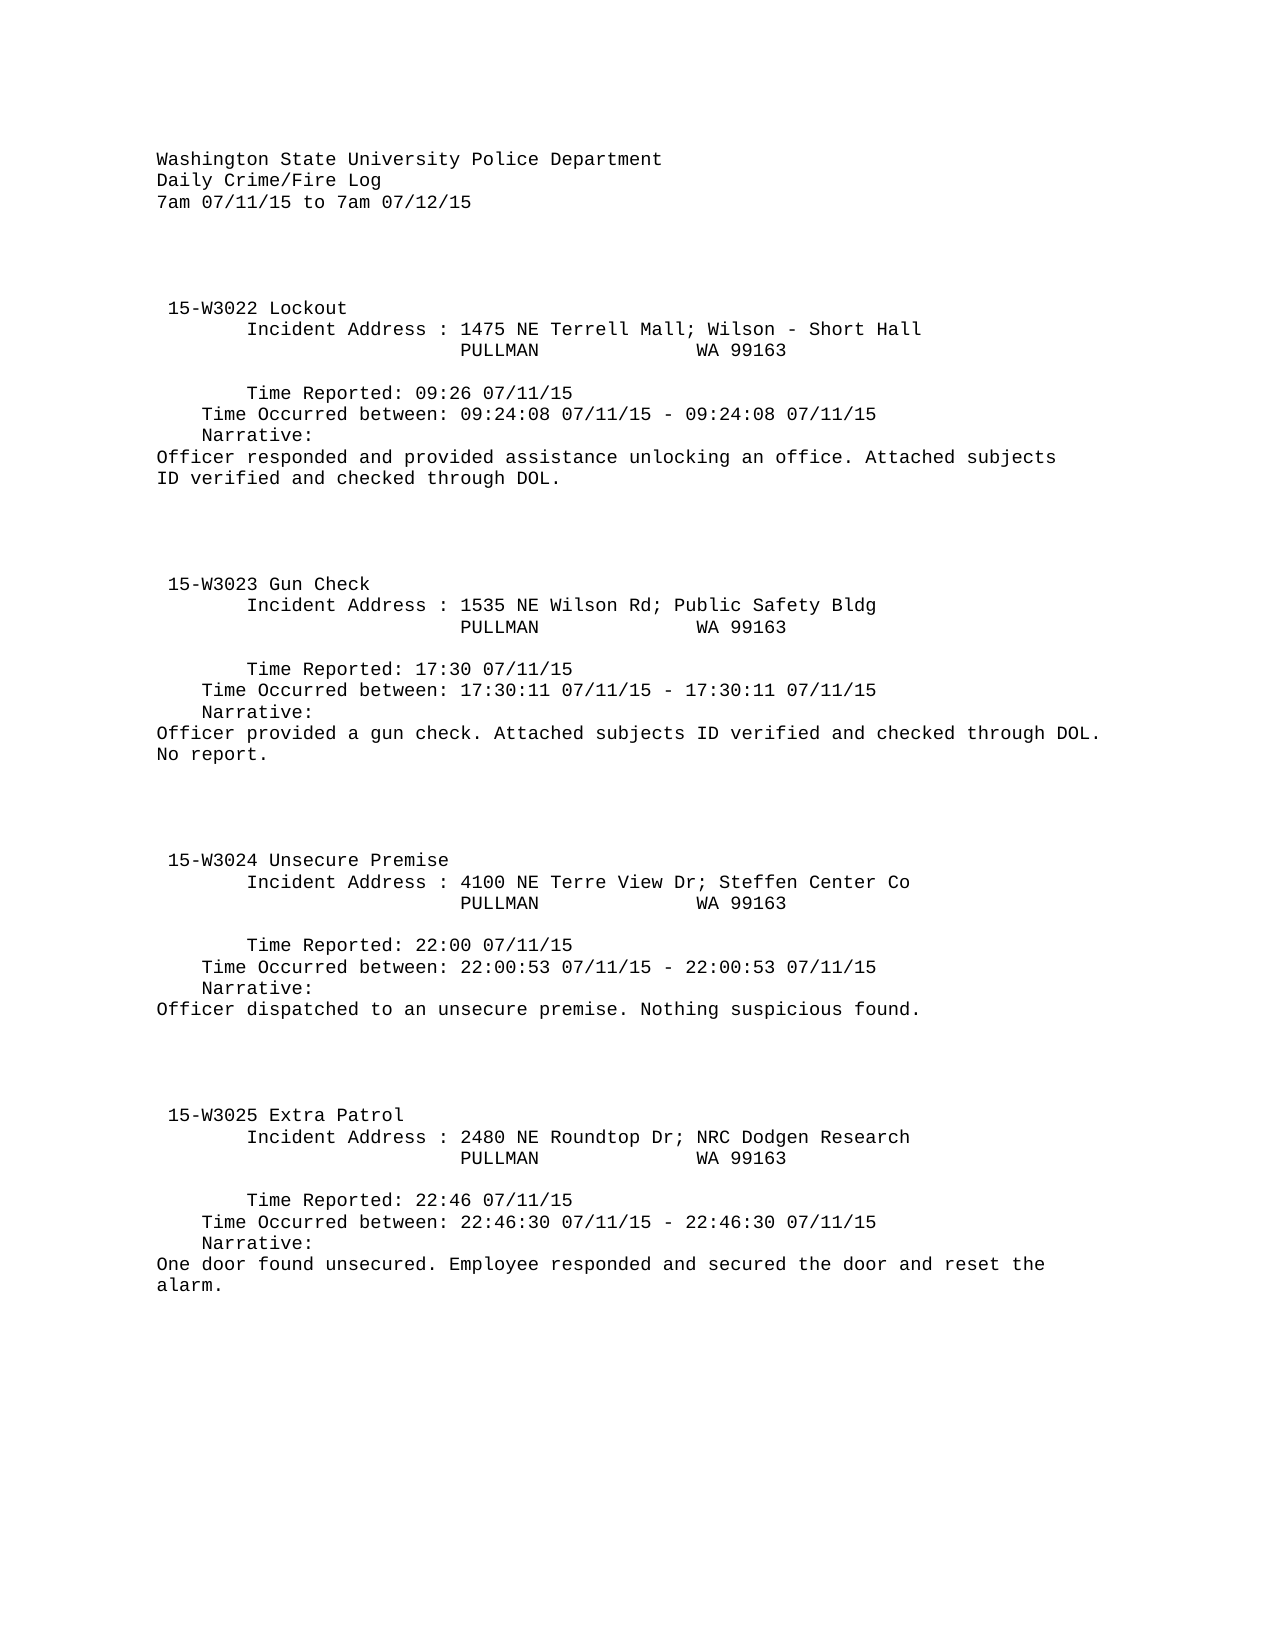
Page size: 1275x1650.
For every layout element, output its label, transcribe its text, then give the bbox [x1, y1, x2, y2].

text Time Reported: 22:46 07/11/15 [156, 1191, 1118, 1212]
text 15-W3022 Lockout [156, 299, 1118, 320]
text Time Occurred between: 22:00:53 07/11/15 - 22:00:53 07/11/15 [156, 957, 1118, 979]
text PULLMAN WA 99163 [156, 341, 1118, 362]
text Narrative: [156, 426, 1118, 447]
text Time Occurred between: 17:30:11 07/11/15 - 17:30:11 07/11/15 [156, 681, 1118, 702]
text Incident Address : 2480 NE Roundtop Dr; NRC Dodgen Research [156, 1127, 1118, 1149]
text Narrative: [156, 1234, 1118, 1255]
text Officer provided a gun check. Attached subjects ID verified and checked through DOL. No report. [156, 724, 1118, 766]
text Time Occurred between: 09:24:08 07/11/15 - 09:24:08 07/11/15 [156, 405, 1118, 426]
text 15-W3023 Gun Check [156, 575, 1118, 596]
text PULLMAN WA 99163 [156, 617, 1118, 639]
text Narrative: [156, 979, 1118, 1000]
text Incident Address : 1475 NE Terrell Mall; Wilson - Short Hall [156, 320, 1118, 341]
text One door found unsecured. Employee responded and secured the door and reset the alarm. [156, 1255, 1118, 1297]
text PULLMAN WA 99163 [156, 894, 1118, 915]
text Time Reported: 22:00 07/11/15 [156, 936, 1118, 957]
text ID verified and checked through DOL. [156, 469, 1118, 490]
text Incident Address : 1535 NE Wilson Rd; Public Safety Bldg [156, 596, 1118, 617]
text 15-W3025 Extra Patrol [156, 1106, 1118, 1127]
text Time Reported: 09:26 07/11/15 [156, 384, 1118, 405]
text Officer responded and provided assistance unlocking an office. Attached subjects [156, 447, 1118, 469]
text 15-W3024 Unsecure Premise [156, 851, 1118, 872]
text Time Reported: 17:30 07/11/15 [156, 660, 1118, 681]
text PULLMAN WA 99163 [156, 1149, 1118, 1170]
text Time Occurred between: 22:46:30 07/11/15 - 22:46:30 07/11/15 [156, 1212, 1118, 1234]
text Washington State University Police Department [156, 150, 1118, 171]
text Officer dispatched to an unsecure premise. Nothing suspicious found. [156, 1000, 1118, 1021]
text 7am 07/11/15 to 7am 07/12/15 [156, 192, 1118, 214]
text Incident Address : 4100 NE Terre View Dr; Steffen Center Co [156, 872, 1118, 894]
text Daily Crime/Fire Log [156, 171, 1118, 192]
text Narrative: [156, 702, 1118, 724]
